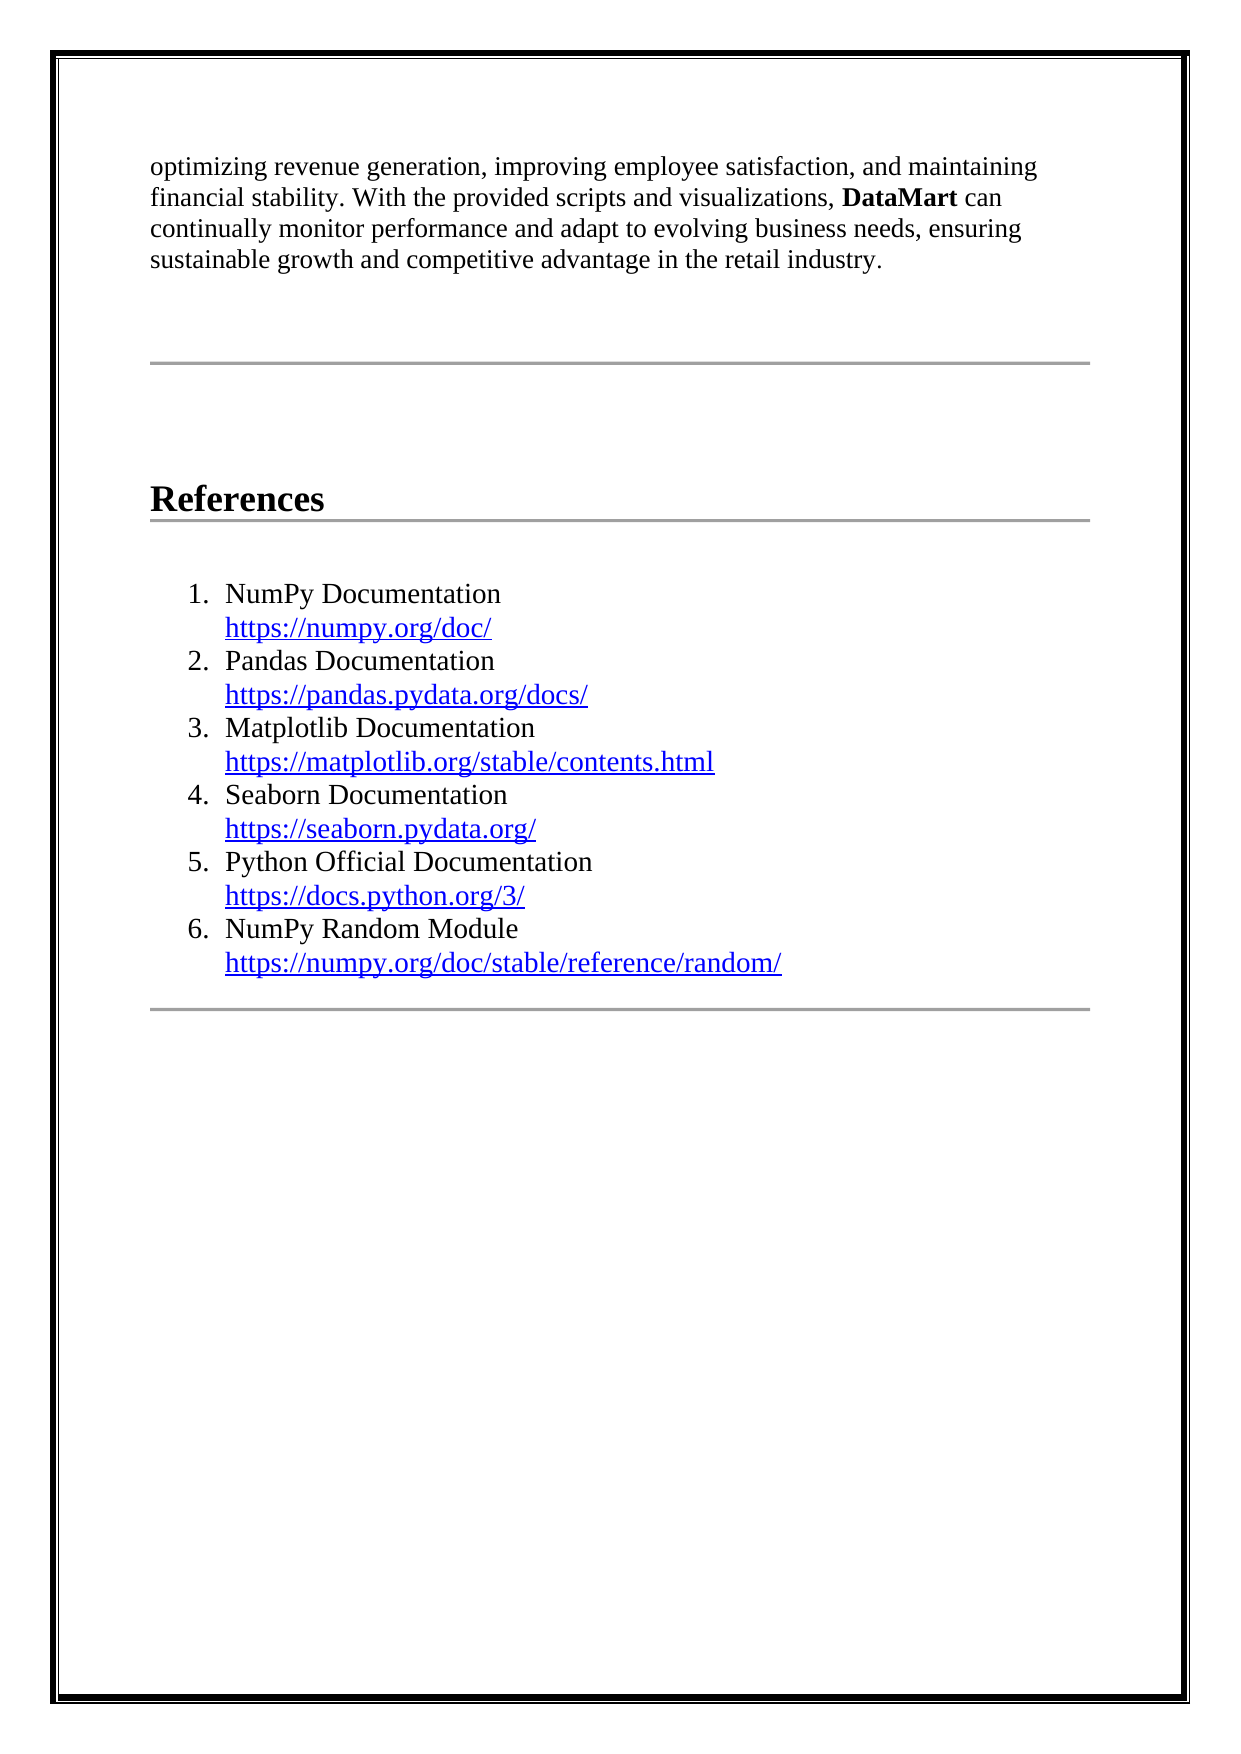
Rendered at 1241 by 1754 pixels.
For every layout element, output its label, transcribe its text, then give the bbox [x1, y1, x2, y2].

list Pandas Documentation https://pandas.pydata.org/docs/ [187, 643, 1090, 710]
list Python Official Documentation https://docs.python.org/3/ [187, 844, 1090, 912]
list NumPy Random Module https://numpy.org/doc/stable/reference/random/ [187, 912, 1090, 979]
list Matplotlib Documentation https://matplotlib.org/stable/contents.html [187, 710, 1090, 777]
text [150, 150, 1090, 274]
list Seaborn Documentation https://seaborn.pydata.org/ [187, 777, 1090, 844]
text References [150, 476, 1090, 519]
list NumPy Documentation https://numpy.org/doc/ [187, 576, 1090, 643]
